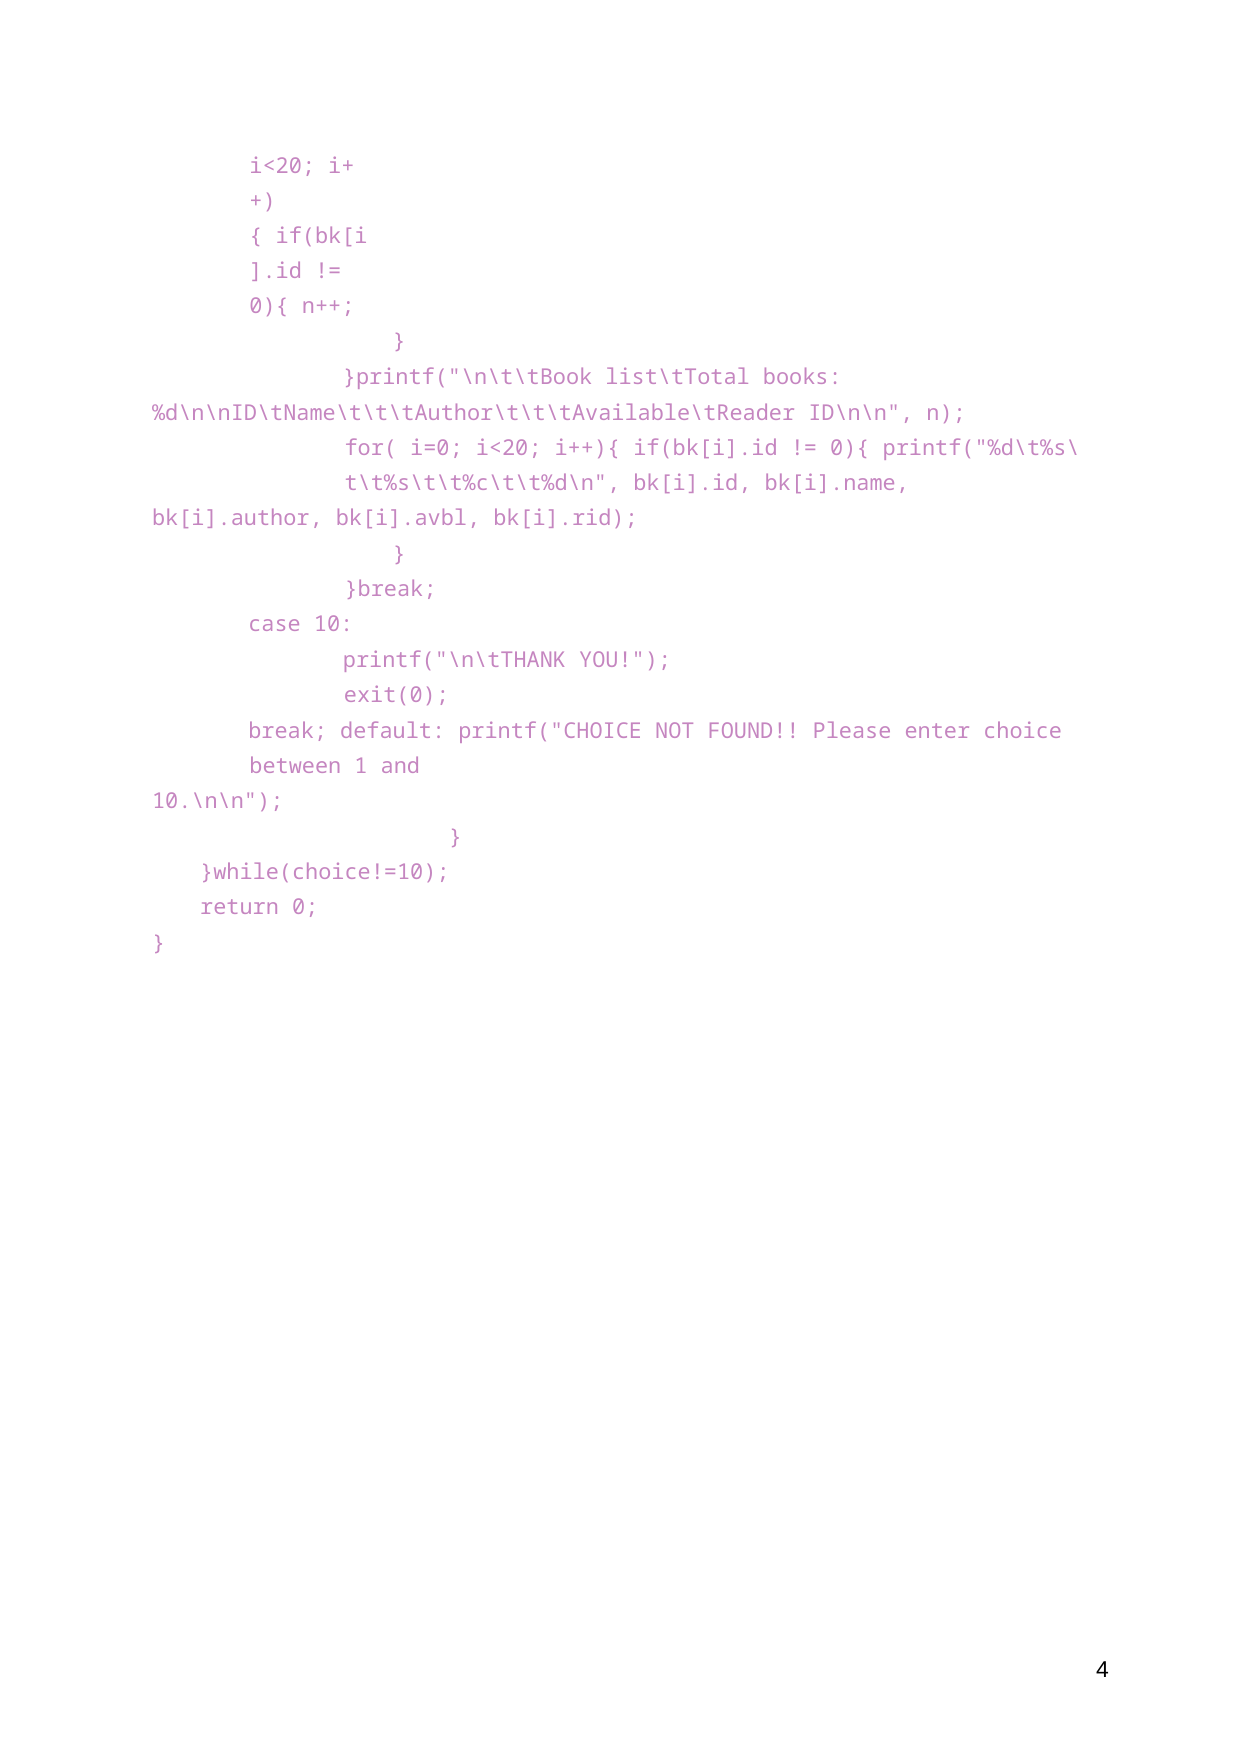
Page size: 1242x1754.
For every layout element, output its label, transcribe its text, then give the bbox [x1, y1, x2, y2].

text }printf("\n\t\tBook list\tTotal books: [343, 361, 1104, 391]
text }break; case 10: [248, 573, 477, 638]
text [248, 149, 368, 320]
text %d\n\nID\tName\t\t\tAuthor\t\t\tAvailable\tReader ID\n\n", n); for( i=0; i<20; i++){ if(bk[i].id != 0){ printf("%d\t%s\t\t%s\t\t%c\t\t%d\n", bk[i].id, bk[i].name, [152, 397, 1090, 497]
text } [392, 538, 477, 568]
text bk[i].author, bk[i].avbl, bk[i].rid); [152, 502, 1104, 532]
text 10.\n\n"); [152, 785, 477, 815]
text } [392, 326, 477, 355]
text printf("\n\tTHANK YOU!"); exit(0); [343, 644, 741, 709]
text break; default: printf("CHOICE NOT FOUND!! Please enter choice between 1 and [248, 714, 1095, 779]
text } [152, 926, 477, 956]
text } }while(choice!=10); return 0; [200, 821, 477, 921]
